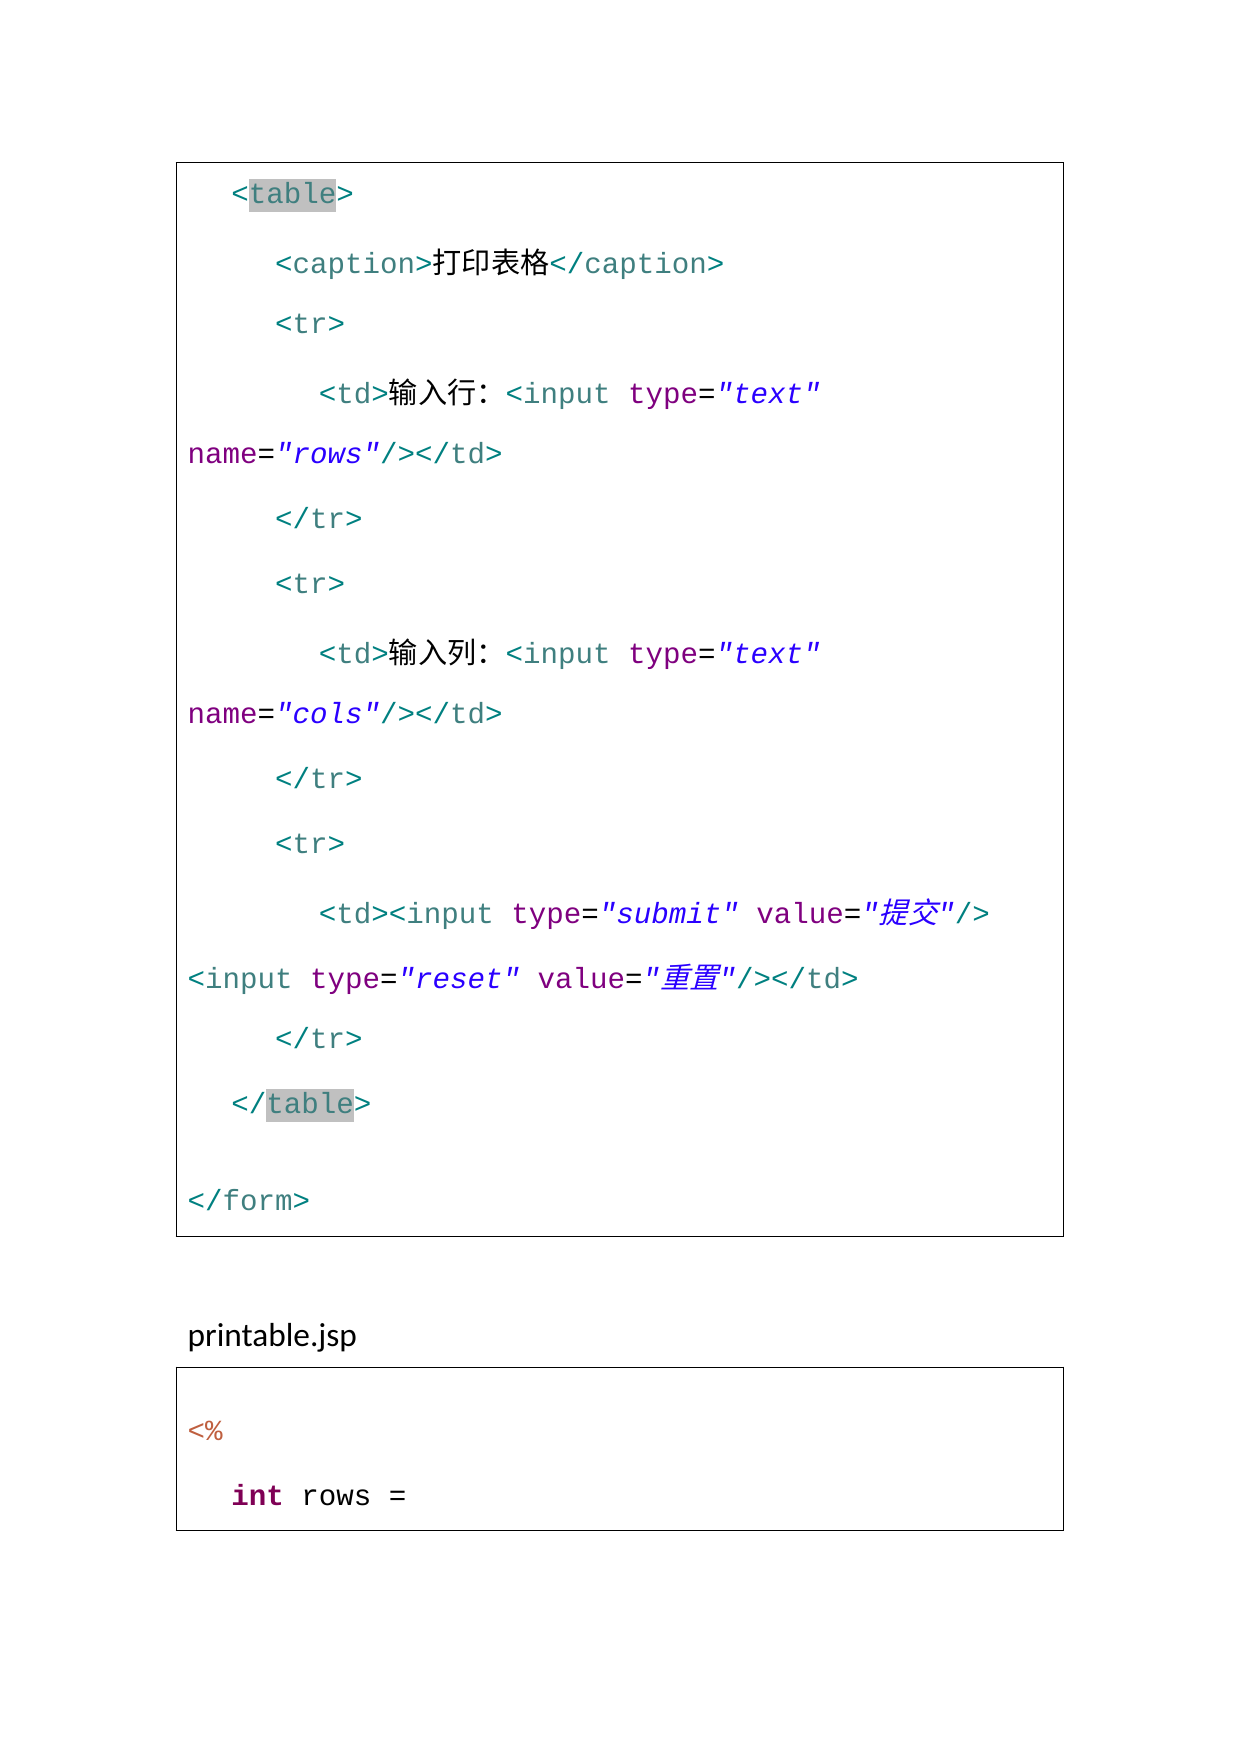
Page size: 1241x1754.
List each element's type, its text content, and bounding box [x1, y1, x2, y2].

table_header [177, 163, 1063, 1236]
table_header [177, 1368, 1063, 1530]
text printable.jsp [187, 1302, 1053, 1367]
